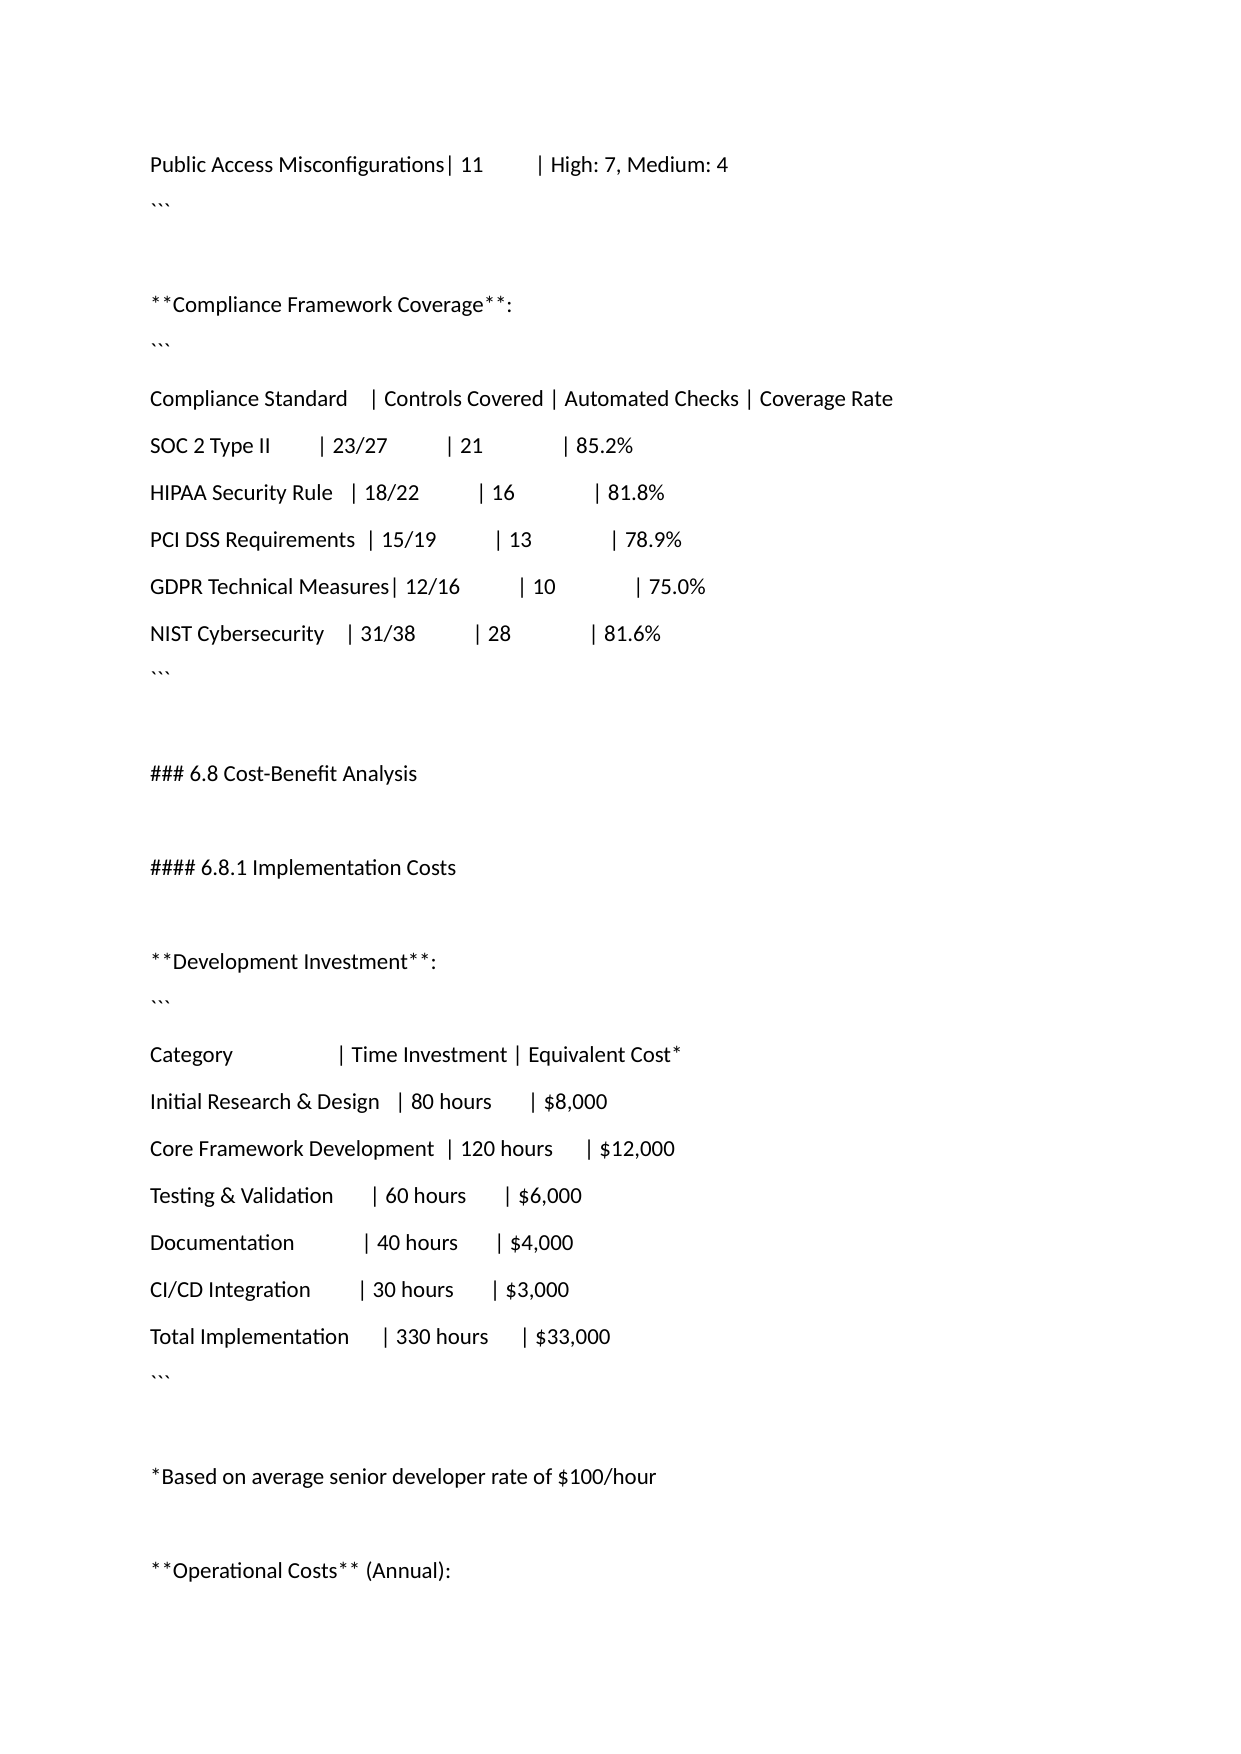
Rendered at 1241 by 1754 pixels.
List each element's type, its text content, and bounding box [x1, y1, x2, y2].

text CI/CD Integration | 30 hours | $3,000 [150, 1275, 1090, 1303]
text Compliance Standard | Controls Covered | Automated Checks | Coverage Rate [150, 384, 1090, 412]
text PCI DSS Requirements | 15/19 | 13 | 78.9% [150, 525, 1090, 553]
text Category | Time Investment | Equivalent Cost* [150, 1041, 1090, 1069]
text **Operational Costs** (Annual): [150, 1556, 1090, 1584]
text HIPAA Security Rule | 18/22 | 16 | 81.8% [150, 478, 1090, 506]
text ``` [150, 666, 1090, 694]
text ``` [150, 994, 1090, 1022]
text Testing & Validation | 60 hours | $6,000 [150, 1181, 1090, 1209]
text GDPR Technical Measures| 12/16 | 10 | 75.0% [150, 572, 1090, 600]
text Documentation | 40 hours | $4,000 [150, 1228, 1090, 1256]
text ``` [150, 1369, 1090, 1397]
text Public Access Misconfigurations| 11 | High: 7, Medium: 4 [150, 150, 1090, 178]
text SOC 2 Type II | 23/27 | 21 | 85.2% [150, 431, 1090, 459]
text **Compliance Framework Coverage**: [150, 291, 1090, 319]
text **Development Investment**: [150, 947, 1090, 975]
text ``` [150, 337, 1090, 366]
text Total Implementation | 330 hours | $33,000 [150, 1322, 1090, 1350]
text *Based on average senior developer rate of $100/hour [150, 1462, 1090, 1491]
text Core Framework Development | 120 hours | $12,000 [150, 1134, 1090, 1162]
text ### 6.8 Cost-Benefit Analysis [150, 759, 1090, 787]
text #### 6.8.1 Implementation Costs [150, 853, 1090, 881]
text NIST Cybersecurity | 31/38 | 28 | 81.6% [150, 619, 1090, 647]
text Initial Research & Design | 80 hours | $8,000 [150, 1087, 1090, 1116]
text ``` [150, 197, 1090, 225]
